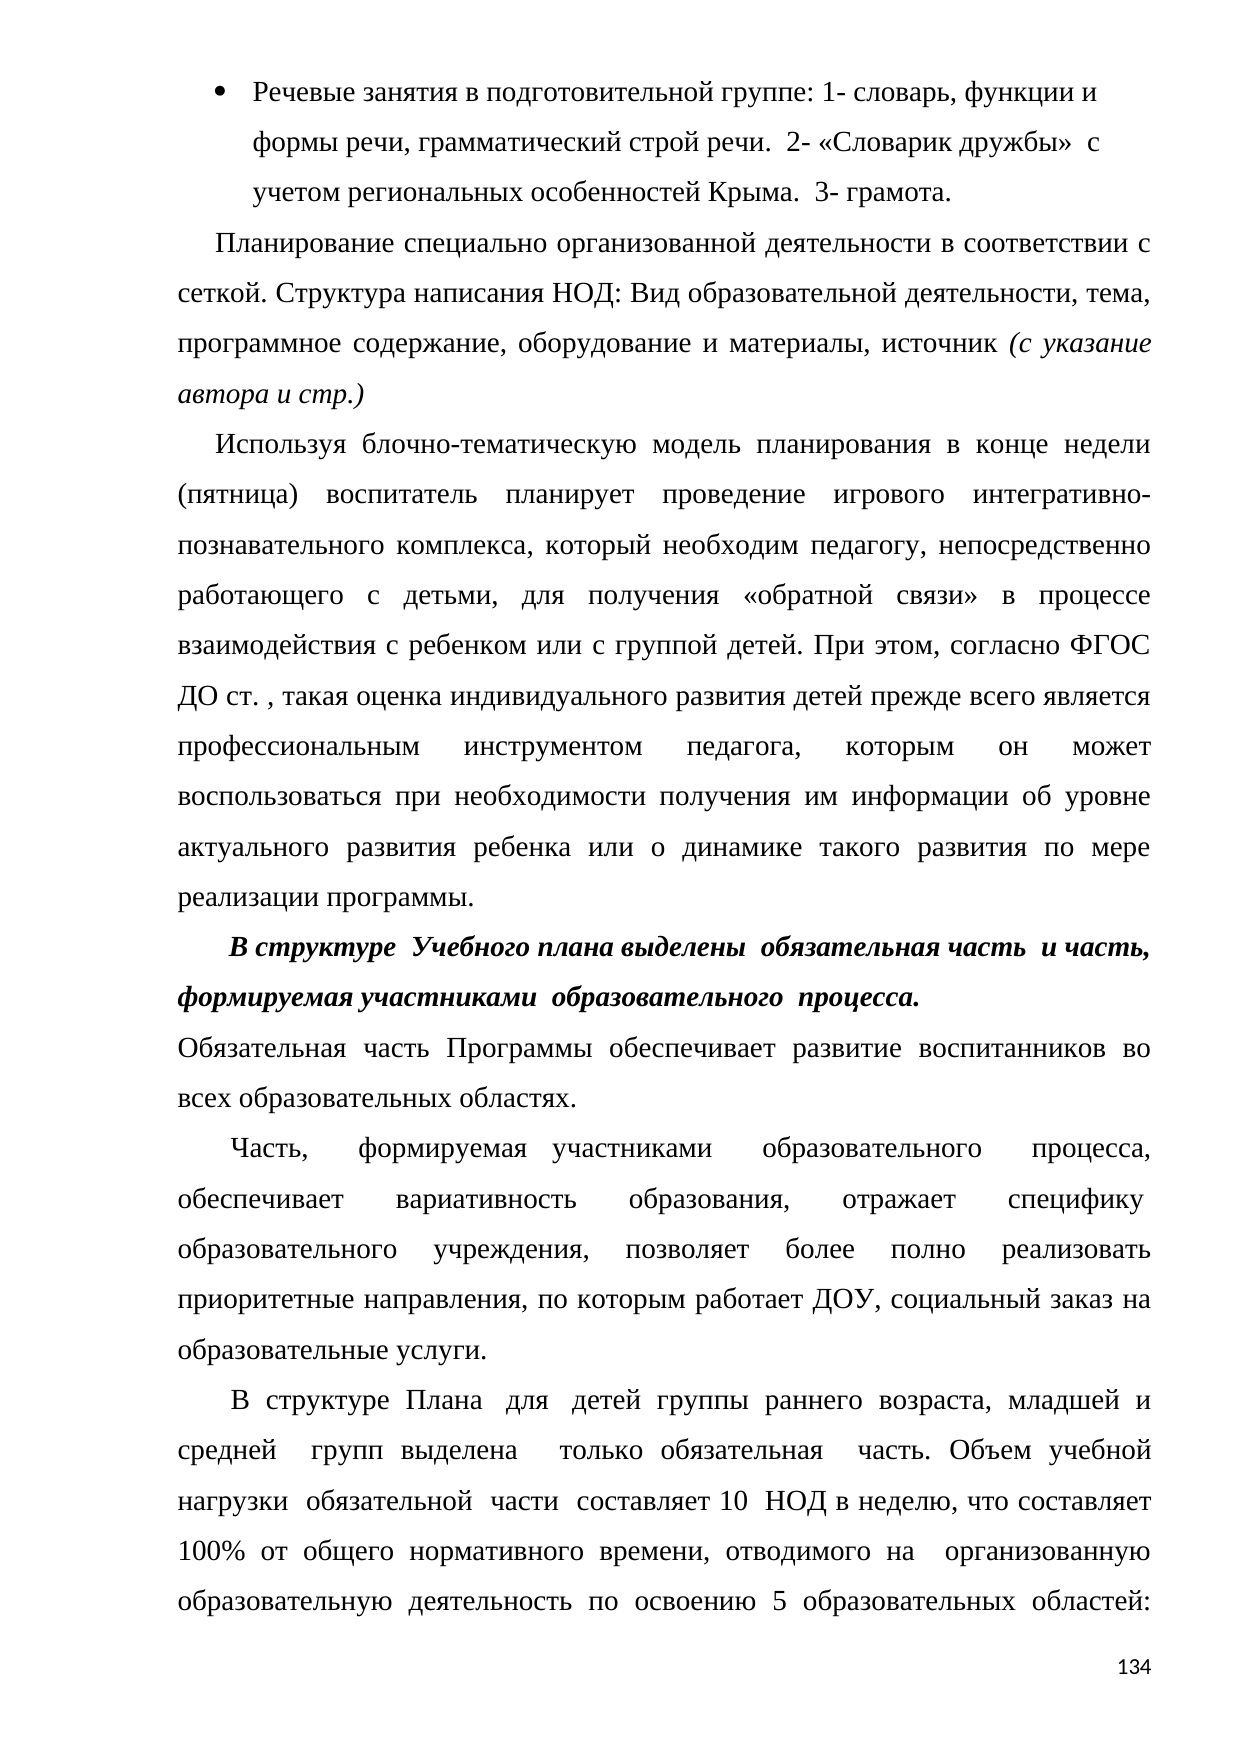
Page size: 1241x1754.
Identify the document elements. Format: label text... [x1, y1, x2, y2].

text Обязательная часть Программы обеспечивает развитие воспитанников во всех образовательных областях. [177, 1030, 1152, 1114]
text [177, 1382, 1152, 1617]
list Речевые занятия в подготовительной группе: 1- словарь, функции и формы речи, грамматический строй речи. 2- «Словарик дружбы» с учетом региональных особенностей Крыма. 3- грамота. [215, 74, 1152, 208]
text В структуре Учебного плана выделены обязательная часть и часть, формируемая участниками образовательного процесса. [177, 929, 1152, 1013]
text Часть, формируемая участниками образовательного процесса, обеспечивает вариативность образования, отражает специфику образовательного учреждения, позволяет более полно реализовать приоритетные направления, по которым работает ДОУ, социальный заказ на образовательные услуги. [177, 1131, 1152, 1365]
text Используя блочно-тематическую модель планирования в конце недели (пятница) воспитатель планирует проведение игрового интегративно-познавательного комплекса, который необходим педагогу, непосредственно работающего с детьми, для получения «обратной связи» в процессе взаимодействия с ребенком или с группой детей. При этом, согласно ФГОС ДО ст. , такая оценка индивидуального развития детей прежде всего является профессиональным инструментом педагога, которым он может воспользоваться при необходимости получения им информации об уровне актуального развития ребенка или о динамике такого развития по мере реализации программы. [177, 426, 1152, 912]
text Планирование специально организованной деятельности в соответствии с сеткой. Структура написания НОД: Вид образовательной деятельности, тема, программное содержание, оборудование и материалы, источник (с указание автора и стр.) [177, 225, 1152, 409]
